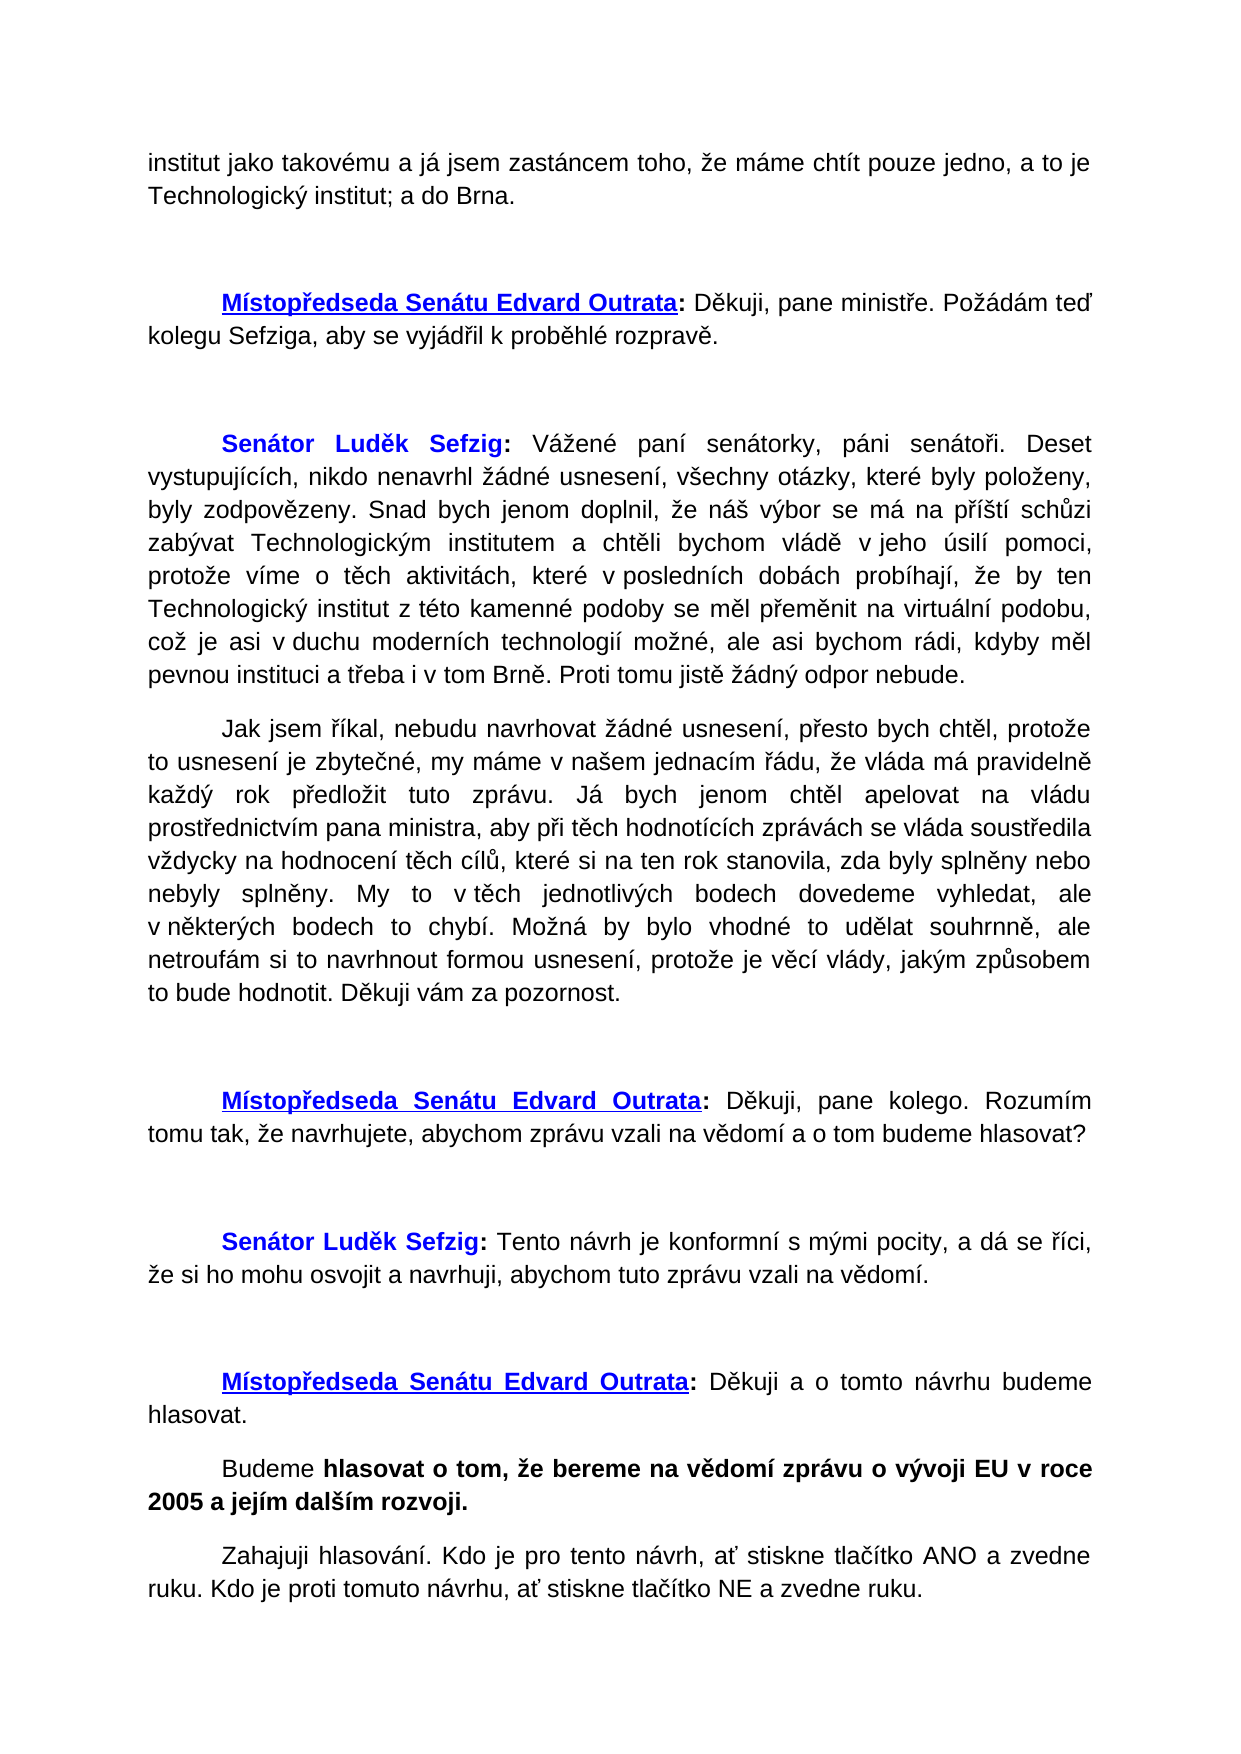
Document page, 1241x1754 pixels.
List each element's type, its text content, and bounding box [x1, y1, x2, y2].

text Senátor Luděk Sefzig: Vážené paní senátorky, páni senátoři. Deset vystupujících, nikdo nenavrhl žádné usnesení, všechny otázky, které byly položeny, byly zodpovězeny. Snad bych jenom doplnil, že náš výbor se má na příští schůzi zabývat Technologickým institutem a chtěli bychom vládě v jeho úsilí pomoci, protože víme o těch aktivitách, které v posledních dobách probíhají, že by ten Technologický institut z této kamenné podoby se měl přeměnit na virtuální podobu, což je asi v duchu moderních technologií možné, ale asi bychom rádi, kdyby měl pevnou instituci a třeba i v tom Brně. Proti tomu jistě žádný odpor nebude. [148, 429, 1093, 689]
text Místopředseda Senátu Edvard Outrata: Děkuji a o tomto návrhu budeme hlasovat. [148, 1367, 1093, 1429]
text Jak jsem říkal, nebudu navrhovat žádné usnesení, přesto bych chtěl, protože to usnesení je zbytečné, my máme v našem jednacím řádu, že vláda má pravidelně každý rok předložit tuto zprávu. Já bych jenom chtěl apelovat na vládu prostřednictvím pana ministra, aby při těch hodnotících zprávách se vláda soustředila vždycky na hodnocení těch cílů, které si na ten rok stanovila, zda byly splněny nebo nebyly splněny. My to v těch jednotlivých bodech dovedeme vyhledat, ale v některých bodech to chybí. Možná by bylo vhodné to udělat souhrnně, ale netroufám si to navrhnout formou usnesení, protože je věcí vlády, jakým způsobem to bude hodnotit. Děkuji vám za pozornost. [148, 714, 1093, 1007]
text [148, 148, 1093, 209]
text Místopředseda Senátu Edvard Outrata: Děkuji, pane ministře. Požádám teď kolegu Sefziga, aby se vyjádřil k proběhlé rozpravě. [148, 288, 1093, 350]
text Zahajuji hlasování. Kdo je pro tento návrh, ať stiskne tlačítko ANO a zvedne ruku. Kdo je proti tomuto návrhu, ať stiskne tlačítko NE a zvedne ruku. [148, 1541, 1093, 1603]
text Senátor Luděk Sefzig: Tento návrh je konformní s mými pocity, a dá se říci, že si ho mohu osvojit a navrhuji, abychom tuto zprávu vzali na vědomí. [148, 1227, 1093, 1288]
text Budeme hlasovat o tom, že bereme na vědomí zprávu o vývoji EU v roce 2005 a jejím dalším rozvoji. [148, 1454, 1093, 1516]
text Místopředseda Senátu Edvard Outrata: Děkuji, pane kolego. Rozumím tomu tak, že navrhujete, abychom zprávu vzali na vědomí a o tom budeme hlasovat? [148, 1086, 1093, 1148]
